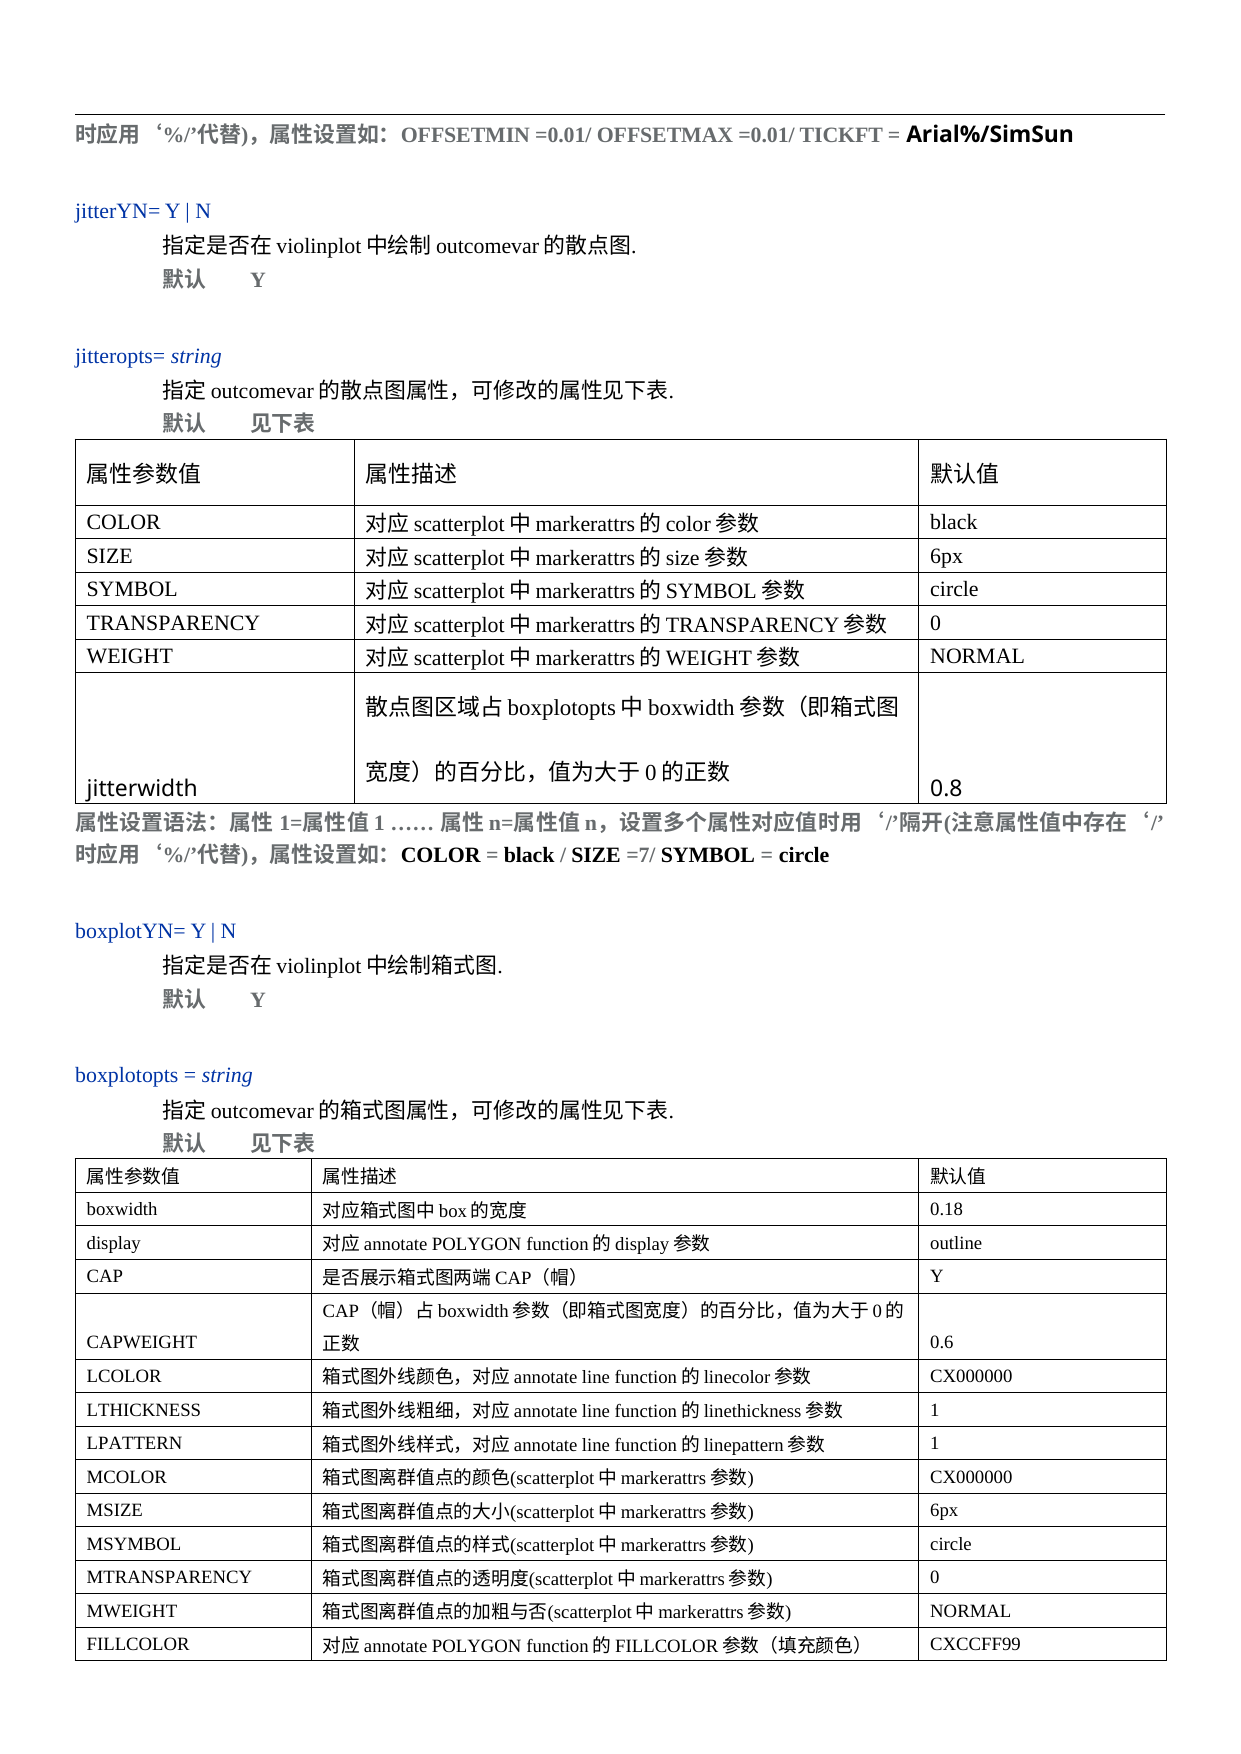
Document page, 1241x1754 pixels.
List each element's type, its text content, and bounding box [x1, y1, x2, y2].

table_cell 箱式图外线粗细，对应annotate line function的linethickness参数 [312, 1393, 918, 1426]
table_cell CAP（帽）占boxwidth参数（即箱式图宽度）的百分比，值为大于0的正数 [312, 1294, 918, 1358]
table_cell SYMBOL [76, 573, 354, 605]
text boxplotYN= Y | N [75, 914, 969, 947]
table_header 属性参数值 [76, 440, 354, 504]
table_header 属性描述 [312, 1159, 918, 1192]
table_cell 是否展示箱式图两端CAP（帽） [312, 1260, 918, 1292]
table_cell MSIZE [76, 1494, 311, 1526]
table_cell 箱式图离群值点的加粗与否(scatterplot中markerattrs参数) [312, 1594, 918, 1627]
table_cell 箱式图离群值点的大小(scatterplot中markerattrs参数) [312, 1494, 918, 1526]
text 指定outcomevar的散点图属性，可修改的属性见下表. [119, 373, 1156, 405]
table_cell MSYMBOL [76, 1527, 311, 1560]
table_cell 1 [919, 1427, 1166, 1459]
table_cell LPATTERN [76, 1427, 311, 1459]
table_cell 1 [919, 1393, 1166, 1426]
table_cell 箱式图外线样式，对应annotate line function的linepattern参数 [312, 1427, 918, 1459]
text 属性设置语法：属性1=属性值1 …… 属性n=属性值n，设置多个属性对应值时用‘/’隔开(注意属性值中存在‘/’时应用‘%/’代替)，属性设置如：COLOR = black / SIZE =7/ SYMBOL = circle [75, 804, 1165, 869]
table_cell 箱式图离群值点的颜色(scatterplot中markerattrs参数) [312, 1460, 918, 1493]
table_cell 0.8 [919, 673, 1166, 803]
table_cell display [76, 1226, 311, 1259]
table_cell WEIGHT [76, 640, 354, 672]
table_cell MCOLOR [76, 1460, 311, 1493]
table_cell 0 [919, 606, 1166, 639]
table_cell 箱式图离群值点的透明度(scatterplot中markerattrs参数) [312, 1561, 918, 1593]
table_cell 散点图区域占boxplotopts中boxwidth参数（即箱式图宽度）的百分比，值为大于0的正数 [355, 673, 918, 803]
table_cell 对应箱式图中box的宽度 [312, 1193, 918, 1225]
table_cell outline [919, 1226, 1166, 1259]
table_cell CX000000 [919, 1460, 1166, 1493]
table_cell CAPWEIGHT [76, 1294, 311, 1358]
table_cell circle [919, 1527, 1166, 1560]
table_cell 对应scatterplot中markerattrs的WEIGHT参数 [355, 640, 918, 672]
table_cell 6px [919, 539, 1166, 572]
table_cell TRANSPARENCY [76, 606, 354, 639]
table_header 默认值 [919, 440, 1166, 504]
table_cell NORMAL [919, 640, 1166, 672]
table_cell MTRANSPARENCY [76, 1561, 311, 1593]
table_cell CAP [76, 1260, 311, 1292]
table_cell LCOLOR [76, 1360, 311, 1392]
table_cell 0.18 [919, 1193, 1166, 1225]
table_cell CX000000 [919, 1360, 1166, 1392]
text 指定是否在violinplot中绘制outcomevar的散点图. [119, 228, 1156, 261]
table_cell FILLCOLOR [76, 1628, 311, 1660]
table_cell black [919, 506, 1166, 538]
table_cell 箱式图外线颜色，对应annotate line function的linecolor参数 [312, 1360, 918, 1392]
text 默认 Y [121, 981, 1165, 1014]
table_cell 箱式图离群值点的样式(scatterplot中markerattrs参数) [312, 1527, 918, 1560]
table_cell NORMAL [919, 1594, 1166, 1627]
text jitterYN= Y | N [75, 194, 969, 227]
table_cell 0 [919, 1561, 1166, 1593]
text 默认 见下表 [121, 406, 1165, 438]
table_cell circle [919, 573, 1166, 605]
table_cell 对应annotate POLYGON function的FILLCOLOR参数（填充颜色） [312, 1628, 918, 1660]
table_header 属性参数值 [76, 1159, 311, 1192]
table_cell jitterwidth [76, 673, 354, 803]
table_cell 对应scatterplot中markerattrs的size参数 [355, 539, 918, 572]
table_header 属性描述 [355, 440, 918, 504]
table_cell COLOR [76, 506, 354, 538]
table_cell LTHICKNESS [76, 1393, 311, 1426]
text jitteropts= string [75, 339, 969, 372]
text 指定outcomevar的箱式图属性，可修改的属性见下表. [119, 1092, 1156, 1125]
table_cell 对应scatterplot中markerattrs的TRANSPARENCY参数 [355, 606, 918, 639]
text 默认 Y [121, 262, 1165, 294]
table_cell 对应scatterplot中markerattrs的SYMBOL参数 [355, 573, 918, 605]
table_cell 对应annotate POLYGON function的display参数 [312, 1226, 918, 1259]
table_cell boxwidth [76, 1193, 311, 1225]
text boxplotopts = string [75, 1059, 969, 1091]
text 指定是否在violinplot中绘制箱式图. [119, 948, 1156, 980]
table_cell CXCCFF99 [919, 1628, 1166, 1660]
table_cell MWEIGHT [76, 1594, 311, 1627]
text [75, 117, 1165, 149]
table_cell SIZE [76, 539, 354, 572]
table_cell Y [919, 1260, 1166, 1292]
table_cell 0.6 [919, 1294, 1166, 1358]
table_cell 对应scatterplot中markerattrs的color参数 [355, 506, 918, 538]
table_header 默认值 [919, 1159, 1166, 1192]
text 默认 见下表 [121, 1126, 1165, 1158]
table_cell 6px [919, 1494, 1166, 1526]
